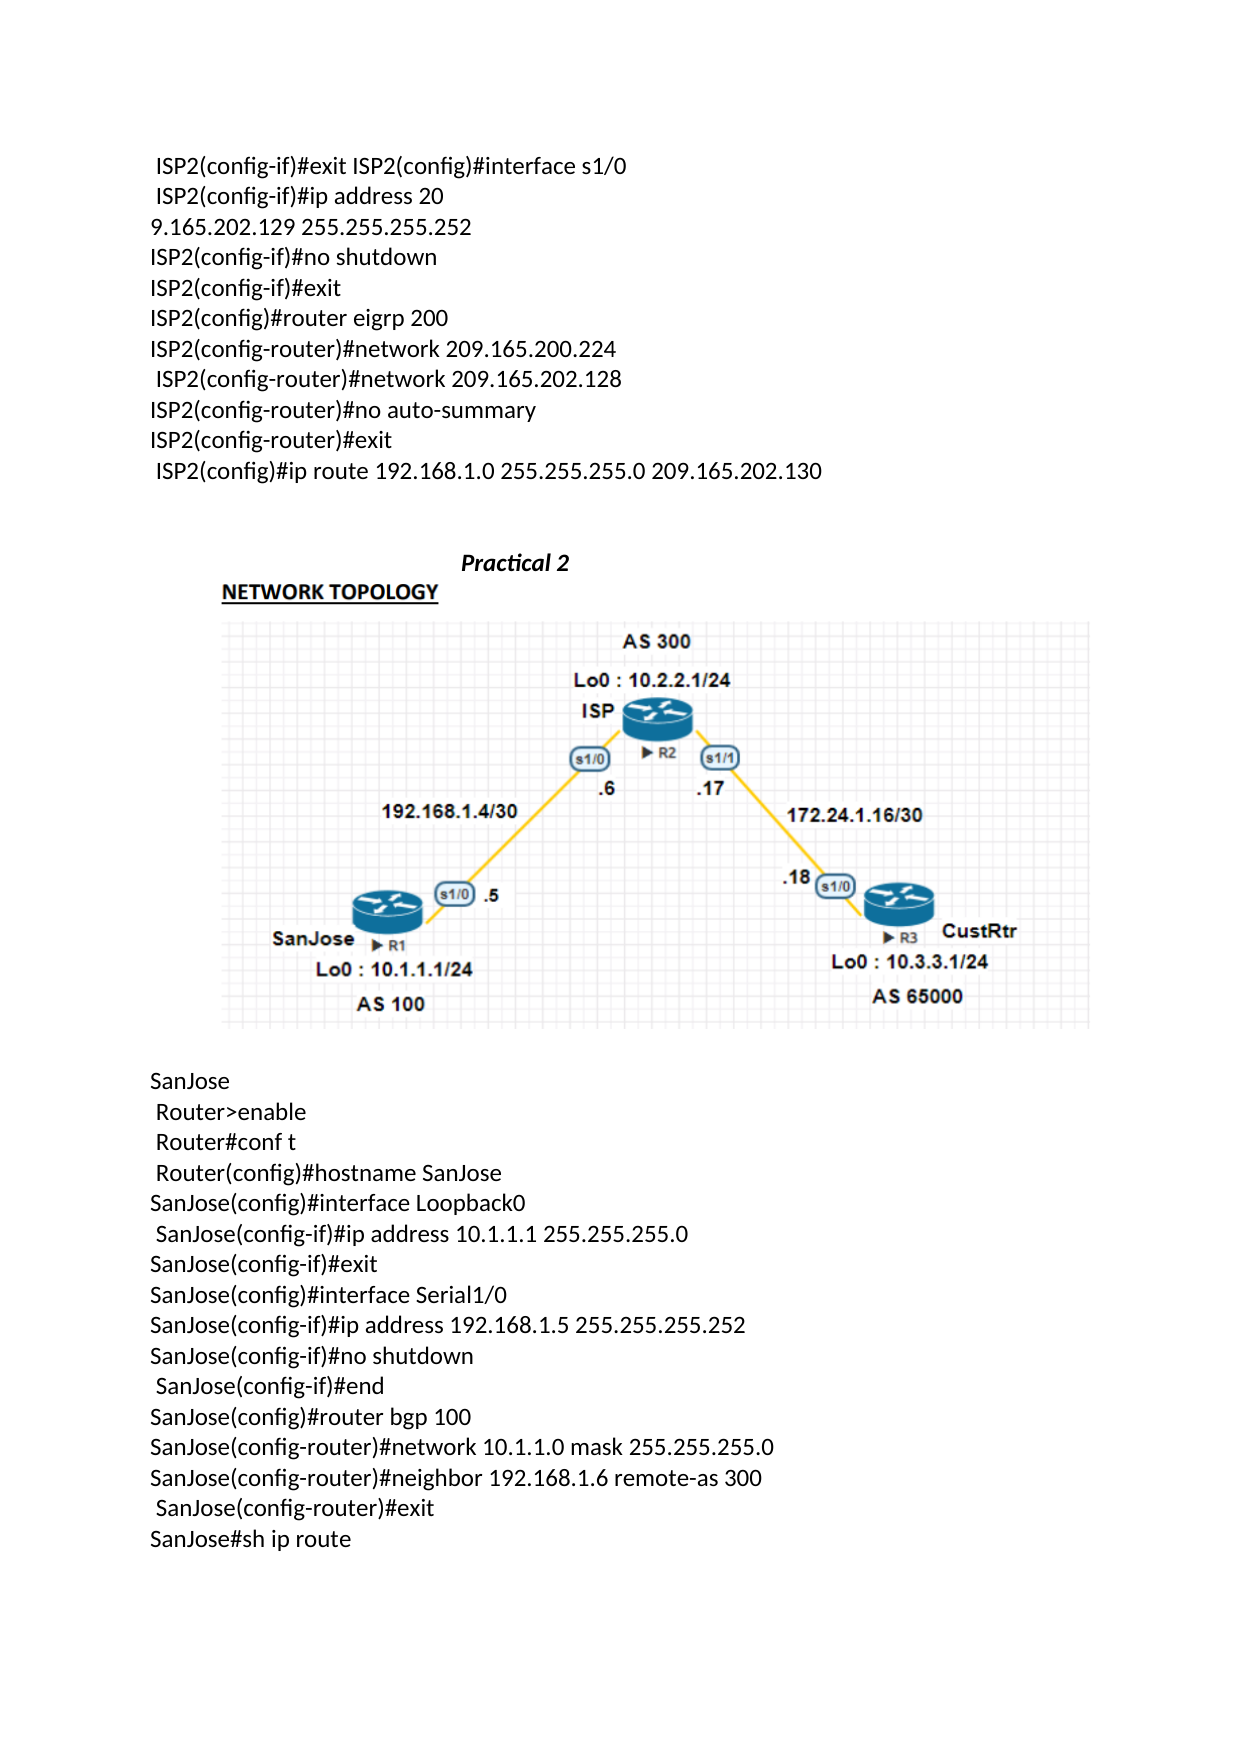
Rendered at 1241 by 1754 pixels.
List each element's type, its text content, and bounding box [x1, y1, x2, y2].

text ISP2(config-if)#ip address 20 [150, 181, 1090, 211]
text SanJose(config-if)#exit [150, 1248, 1090, 1279]
text SanJose(config)#interface Serial1/0 [150, 1279, 1090, 1309]
text SanJose(config)#router bgp 100 [150, 1401, 1090, 1432]
text ISP2(config-router)#network 209.165.202.128 [150, 364, 1090, 394]
picture [150, 577, 1091, 1035]
text SanJose(config-if)#end [150, 1371, 1090, 1401]
text SanJose(config-router)#neighbor 192.168.1.6 remote-as 300 [150, 1462, 1090, 1493]
text SanJose(config)#interface Loopback0 [150, 1187, 1090, 1218]
text ISP2(config)#router eigrp 200 [150, 303, 1090, 333]
text ISP2(config)#ip route 192.168.1.0 255.255.255.0 209.165.202.130 [150, 455, 1090, 486]
text 9.165.202.129 255.255.255.252 [150, 211, 1090, 242]
text SanJose(config-router)#network 10.1.1.0 mask 255.255.255.0 [150, 1432, 1090, 1462]
text SanJose(config-if)#ip address 192.168.1.5 255.255.255.252 [150, 1309, 1090, 1340]
text SanJose(config-if)#ip address 10.1.1.1 255.255.255.0 [150, 1218, 1090, 1248]
text Practical 2 [150, 547, 1090, 577]
text Router>enable [150, 1096, 1090, 1126]
text ISP2(config-if)#exit [150, 272, 1090, 303]
text SanJose(config-router)#exit [150, 1493, 1090, 1523]
text ISP2(config-router)#exit [150, 425, 1090, 455]
text ISP2(config-router)#no auto-summary [150, 394, 1090, 425]
text SanJose [150, 1065, 1090, 1096]
text ISP2(config-if)#exit ISP2(config)#interface s1/0 [150, 150, 1090, 181]
text SanJose(config-if)#no shutdown [150, 1340, 1090, 1371]
text Router(config)#hostname SanJose [150, 1157, 1090, 1187]
text Router#conf t [150, 1126, 1090, 1157]
text ISP2(config-router)#network 209.165.200.224 [150, 333, 1090, 364]
text SanJose#sh ip route [150, 1523, 1090, 1554]
text ISP2(config-if)#no shutdown [150, 242, 1090, 272]
